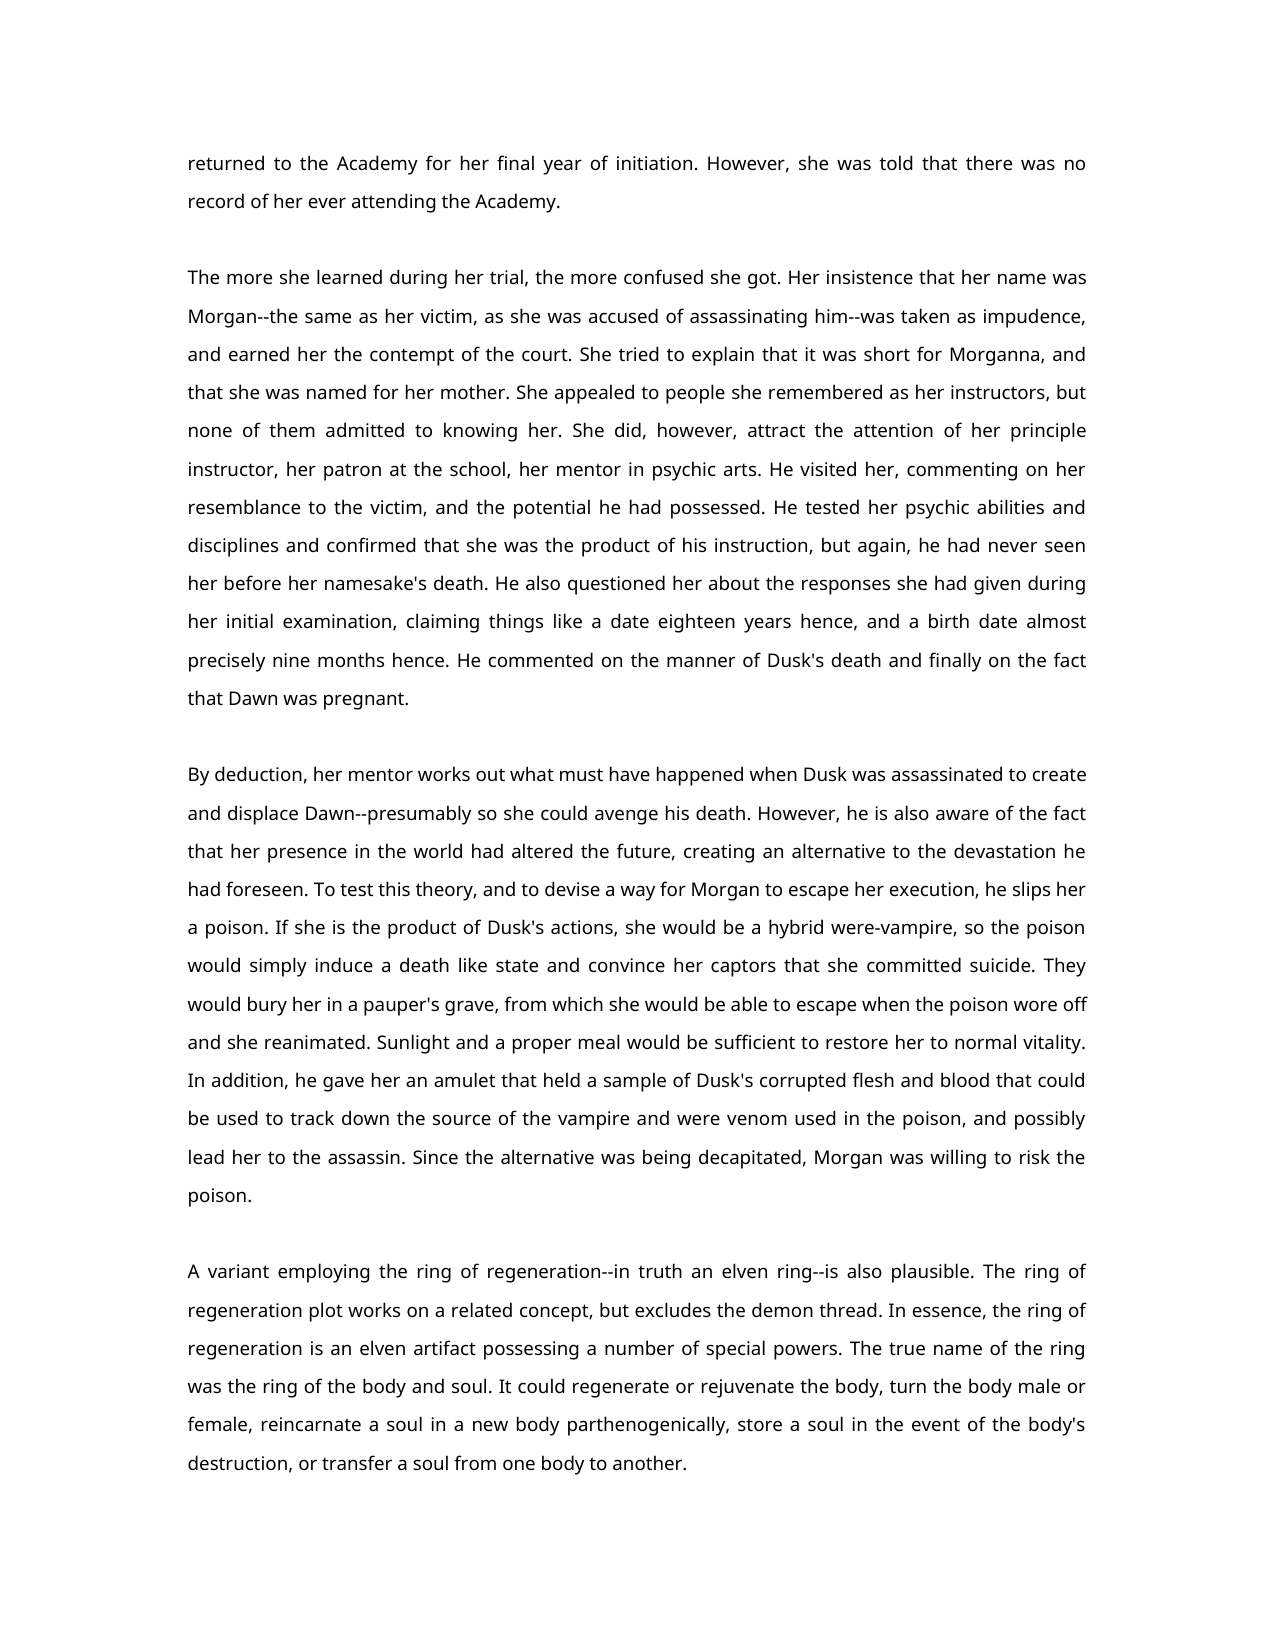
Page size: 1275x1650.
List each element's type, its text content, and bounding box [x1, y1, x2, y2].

text The more she learned during her trial, the more confused she got. Her insistence that her name was Morgan--the same as her victim, as she was accused of assassinating him--was taken as impudence, and earned her the contempt of the court. She tried to explain that it was short for Morganna, and that she was named for her mother. She appealed to people she remembered as her instructors, but none of them admitted to knowing her. She did, however, attract the attention of her principle instructor, her patron at the school, her mentor in psychic arts. He visited her, commenting on her resemblance to the victim, and the potential he had possessed. He tested her psychic abilities and disciplines and confirmed that she was the product of his instruction, but again, he had never seen her before her namesake's death. He also questioned her about the responses she had given during her initial examination, claiming things like a date eighteen years hence, and a birth date almost precisely nine months hence. He commented on the manner of Dusk's death and finally on the fact that Dawn was pregnant. [187, 265, 1087, 711]
text A variant employing the ring of regeneration--in truth an elven ring--is also plausible. The ring of regeneration plot works on a related concept, but excludes the demon thread. In essence, the ring of regeneration is an elven artifact possessing a number of special powers. The true name of the ring was the ring of the body and soul. It could regenerate or rejuvenate the body, turn the body male or female, reincarnate a soul in a new body parthenogenically, store a soul in the event of the body's destruction, or transfer a soul from one body to another. [187, 1259, 1087, 1475]
text By deduction, her mentor works out what must have happened when Dusk was assassinated to create and displace Dawn--presumably so she could avenge his death. However, he is also aware of the fact that her presence in the world had altered the future, creating an alternative to the devastation he had foreseen. To test this theory, and to devise a way for Morgan to escape her execution, he slips her a poison. If she is the product of Dusk's actions, she would be a hybrid were-vampire, so the poison would simply induce a death like state and convince her captors that she committed suicide. They would bury her in a pauper's grave, from which she would be able to escape when the poison wore off and she reanimated. Sunlight and a proper meal would be sufficient to restore her to normal vitality. In addition, he gave her an amulet that held a sample of Dusk's corrupted flesh and blood that could be used to track down the source of the vampire and were venom used in the poison, and possibly lead her to the assassin. Since the alternative was being decapitated, Morgan was willing to risk the poison. [187, 762, 1087, 1208]
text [187, 150, 1087, 214]
